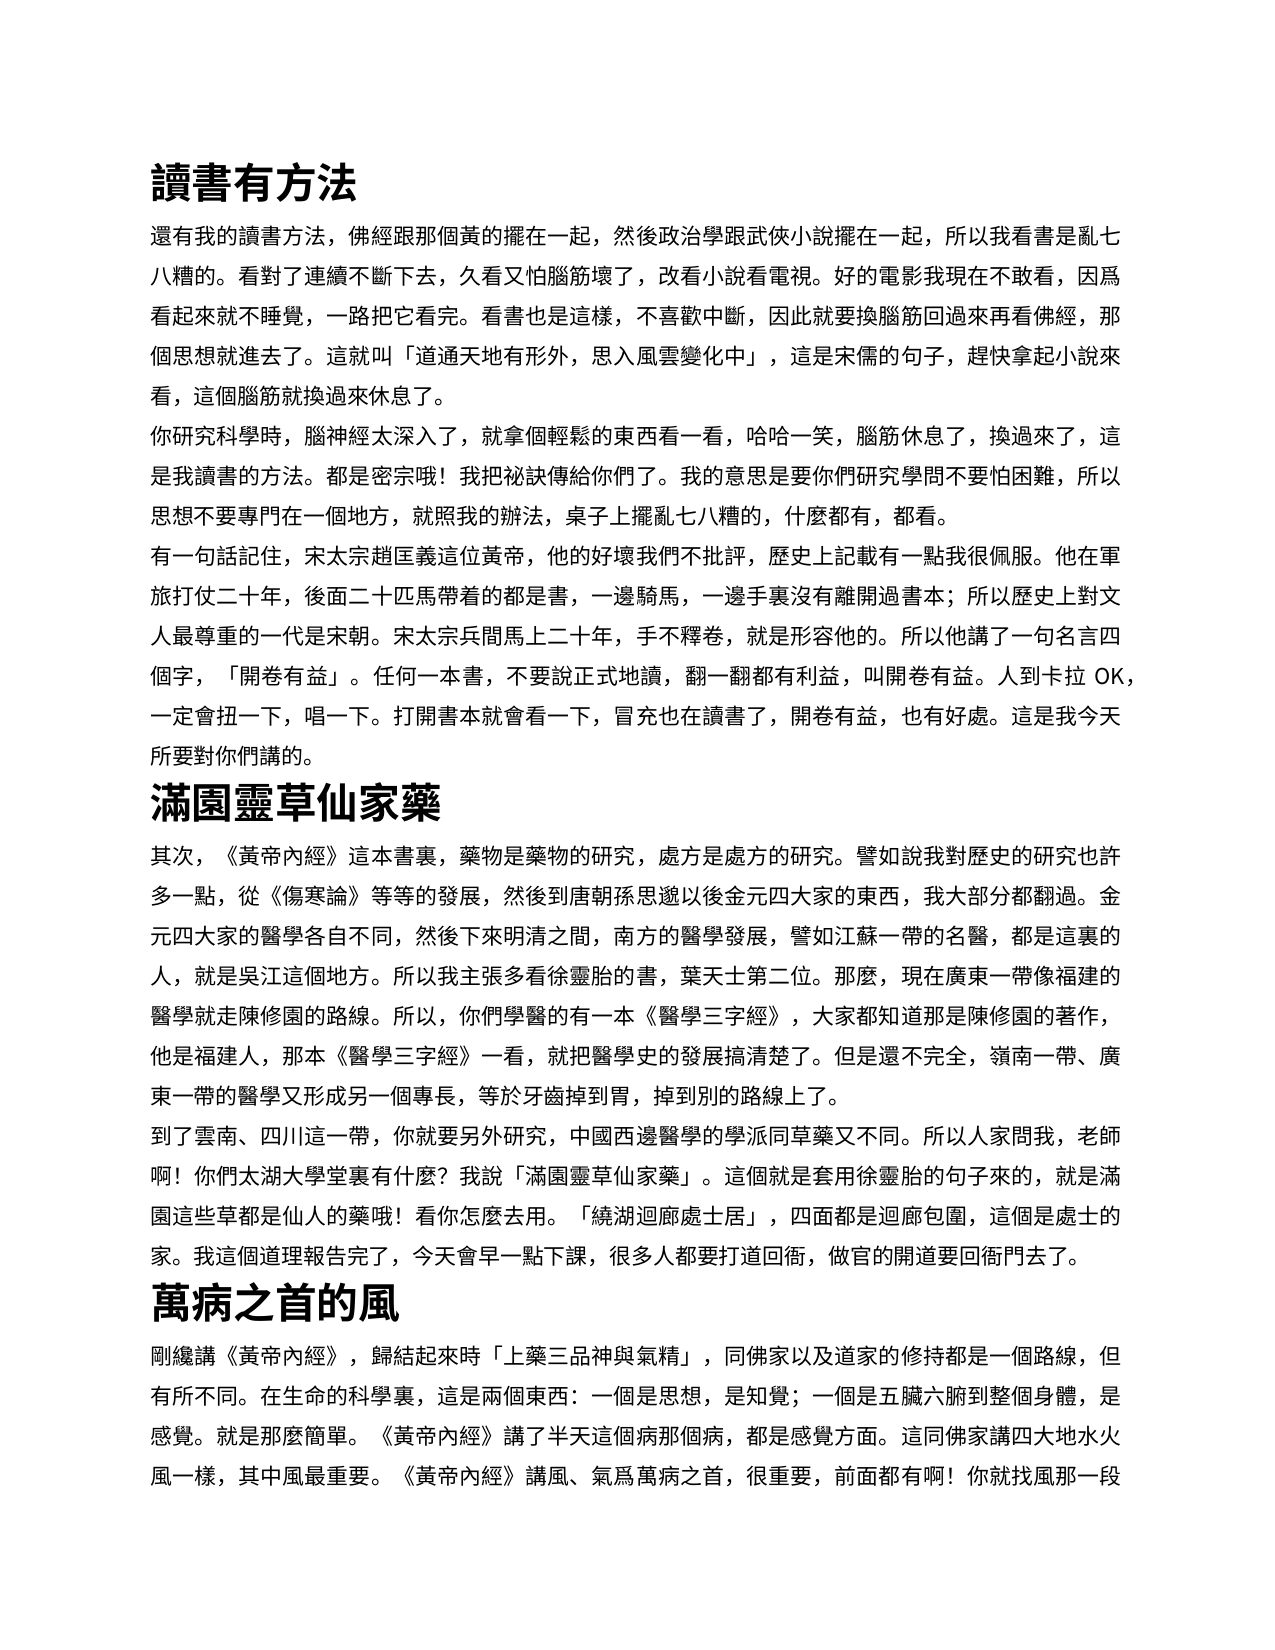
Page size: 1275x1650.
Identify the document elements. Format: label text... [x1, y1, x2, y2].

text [150, 1331, 1125, 1491]
subtitle 讀書有方法 [150, 150, 1125, 210]
text 還有我的讀書方法，佛經跟那個黃的擺在一起，然後政治學跟武俠小說擺在一起，所以我看書是亂七八糟的。看對了連續不斷下去，久看又怕腦筋壞了，改看小說看電視。好的電影我現在不敢看，因爲看起來就不睡覺，一路把它看完。看書也是這樣，不喜歡中斷，因此就要換腦筋回過來再看佛經，那個思想就進去了。這就叫「道通天地有形外，思入風雲變化中」，這是宋儒的句子，趕快拿起小說來看，這個腦筋就換過來休息了。 [150, 210, 1125, 410]
subtitle 萬病之首的風 [150, 1271, 1125, 1331]
text 到了雲南、四川這一帶，你就要另外研究，中國西邊醫學的學派同草藥又不同。所以人家問我，老師啊！你們太湖大學堂裏有什麼？我說「滿園靈草仙家藥」。這個就是套用徐靈胎的句子來的，就是滿園這些草都是仙人的藥哦！看你怎麼去用。「繞湖迴廊處士居」，四面都是迴廊包圍，這個是處士的家。我這個道理報告完了，今天會早一點下課，很多人都要打道回衙，做官的開道要回衙門去了。 [150, 1111, 1125, 1271]
text 其次，《黃帝內經》這本書裏，藥物是藥物的研究，處方是處方的研究。譬如說我對歷史的研究也許多一點，從《傷寒論》等等的發展，然後到唐朝孫思邈以後金元四大家的東西，我大部分都翻過。金元四大家的醫學各自不同，然後下來明清之間，南方的醫學發展，譬如江蘇一帶的名醫，都是這裏的人，就是吳江這個地方。所以我主張多看徐靈胎的書，葉天士第二位。那麼，現在廣東一帶像福建的醫學就走陳修園的路線。所以，你們學醫的有一本《醫學三字經》，大家都知道那是陳修園的著作，他是福建人，那本《醫學三字經》一看，就把醫學史的發展搞清楚了。但是還不完全，嶺南一帶、廣東一帶的醫學又形成另一個專長，等於牙齒掉到胃，掉到別的路線上了。 [150, 831, 1125, 1111]
text 有一句話記住，宋太宗趙匡義這位黃帝，他的好壞我們不批評，歷史上記載有一點我很佩服。他在軍旅打仗二十年，後面二十匹馬帶着的都是書，一邊騎馬，一邊手裏沒有離開過書本；所以歷史上對文人最尊重的一代是宋朝。宋太宗兵間馬上二十年，手不釋卷，就是形容他的。所以他講了一句名言四個字，「開卷有益」。任何一本書，不要說正式地讀，翻一翻都有利益，叫開卷有益。人到卡拉OK，一定會扭一下，唱一下。打開書本就會看一下，冒充也在讀書了，開卷有益，也有好處。這是我今天所要對你們講的。 [150, 530, 1125, 770]
text 你研究科學時，腦神經太深入了，就拿個輕鬆的東西看一看，哈哈一笑，腦筋休息了，換過來了，這是我讀書的方法。都是密宗哦！我把祕訣傳給你們了。我的意思是要你們研究學問不要怕困難，所以思想不要專門在一個地方，就照我的辦法，桌子上擺亂七八糟的，什麼都有，都看。 [150, 410, 1125, 530]
subtitle 滿園靈草仙家藥 [150, 770, 1125, 831]
